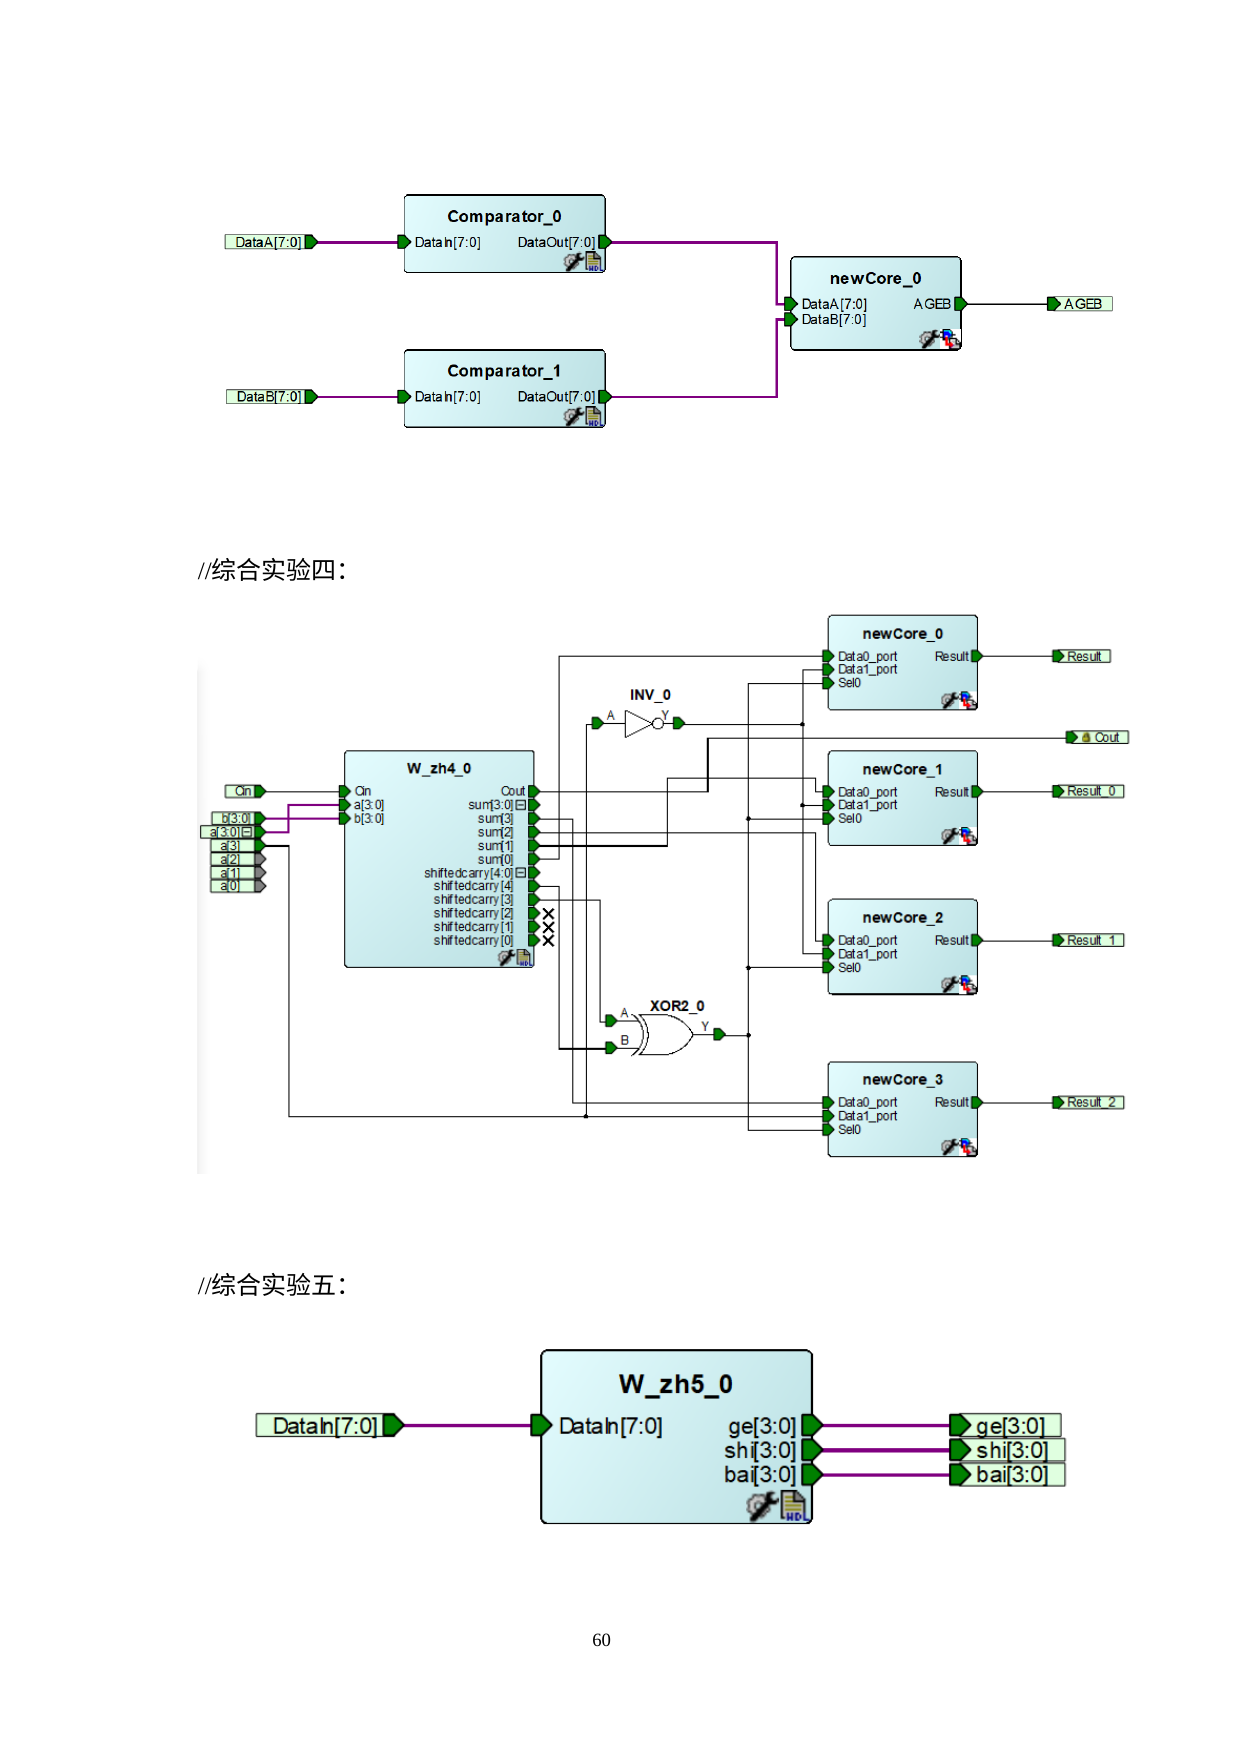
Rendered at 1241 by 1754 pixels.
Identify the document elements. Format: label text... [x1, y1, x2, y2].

picture [197, 600, 1142, 1174]
picture [197, 178, 1142, 447]
picture [197, 1315, 1142, 1556]
text //综合实验四： [148, 536, 1092, 601]
text //综合实验五： [148, 1251, 1092, 1316]
